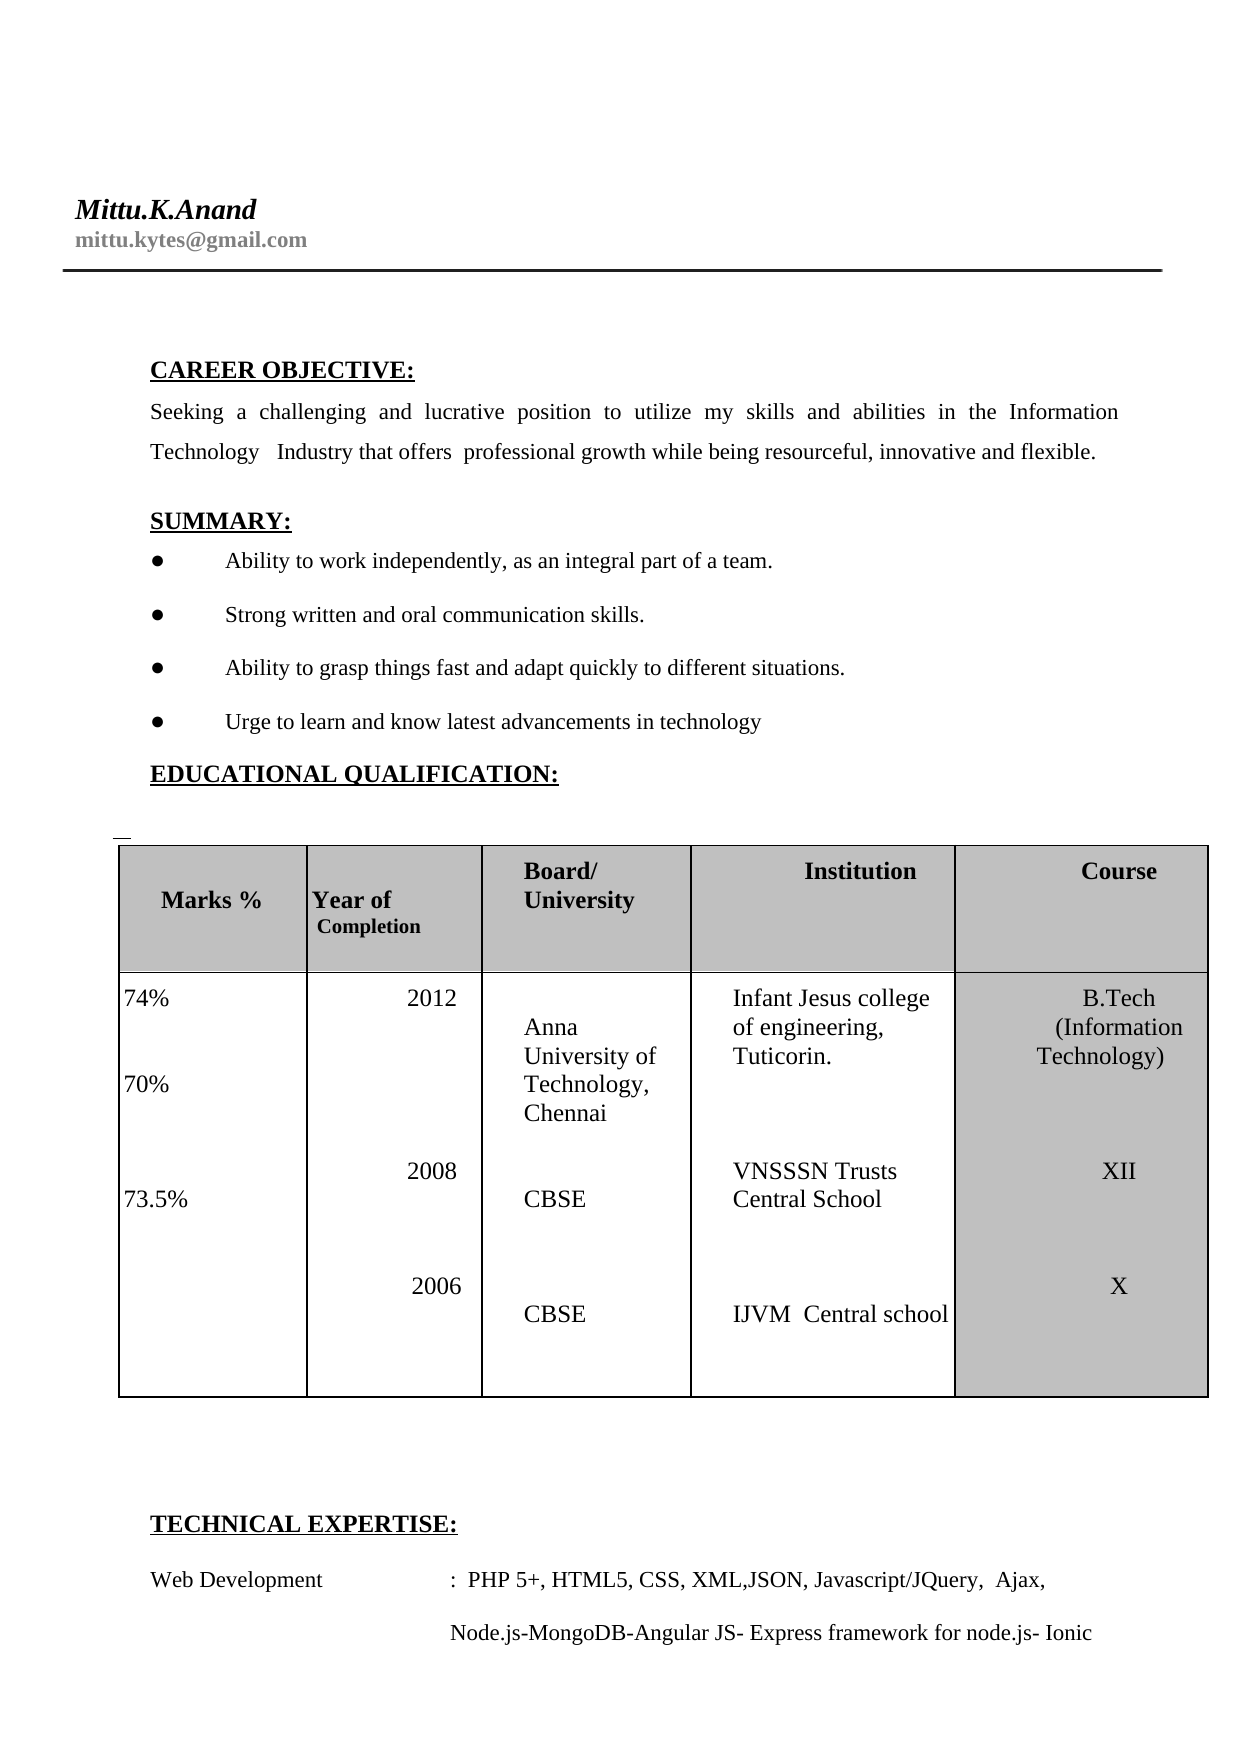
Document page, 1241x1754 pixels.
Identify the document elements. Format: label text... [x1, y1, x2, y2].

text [150, 1566, 1120, 1645]
table_header Institution [692, 846, 954, 971]
table_cell Infant Jesus college of engineering, Tuticorin. VNSSSN Trusts Central School IJVM Central school [692, 973, 954, 1396]
table_header Course [956, 846, 1207, 971]
table_cell 2012 2008 2006 [308, 973, 481, 1396]
table_header Year of Completion [308, 846, 481, 971]
text Mittu.K.Anand mittu.kytes@gmail.com [75, 192, 923, 252]
text EDUCATIONAL QUALIFICATION: [112, 759, 1120, 788]
table_header Board/ University [483, 846, 690, 971]
list Ability to work independently, as an integral part of a team. [112, 545, 1120, 574]
table_header Marks % [120, 846, 306, 971]
text CAREER OBJECTIVE: [112, 355, 1120, 384]
list Strong written and oral communication skills. [112, 599, 1120, 628]
list Urge to learn and know latest advancements in technology [112, 706, 1120, 735]
table_cell B.Tech (Information Technology) XII X [956, 973, 1207, 1396]
text Seeking a challenging and lucrative position to utilize my skills and abilities in the Information Technology Industry that offers professional growth while being resourceful, innovative and flexible. [150, 398, 1120, 464]
list Ability to grasp things fast and adapt quickly to different situations. [112, 652, 1120, 681]
table_cell 74% 70% 73.5% [120, 973, 306, 1396]
text TECHNICAL EXPERTISE: [112, 1509, 1120, 1538]
table_cell Anna University of Technology, Chennai CBSE CBSE [483, 973, 690, 1396]
text SUMMARY: [112, 506, 1120, 535]
